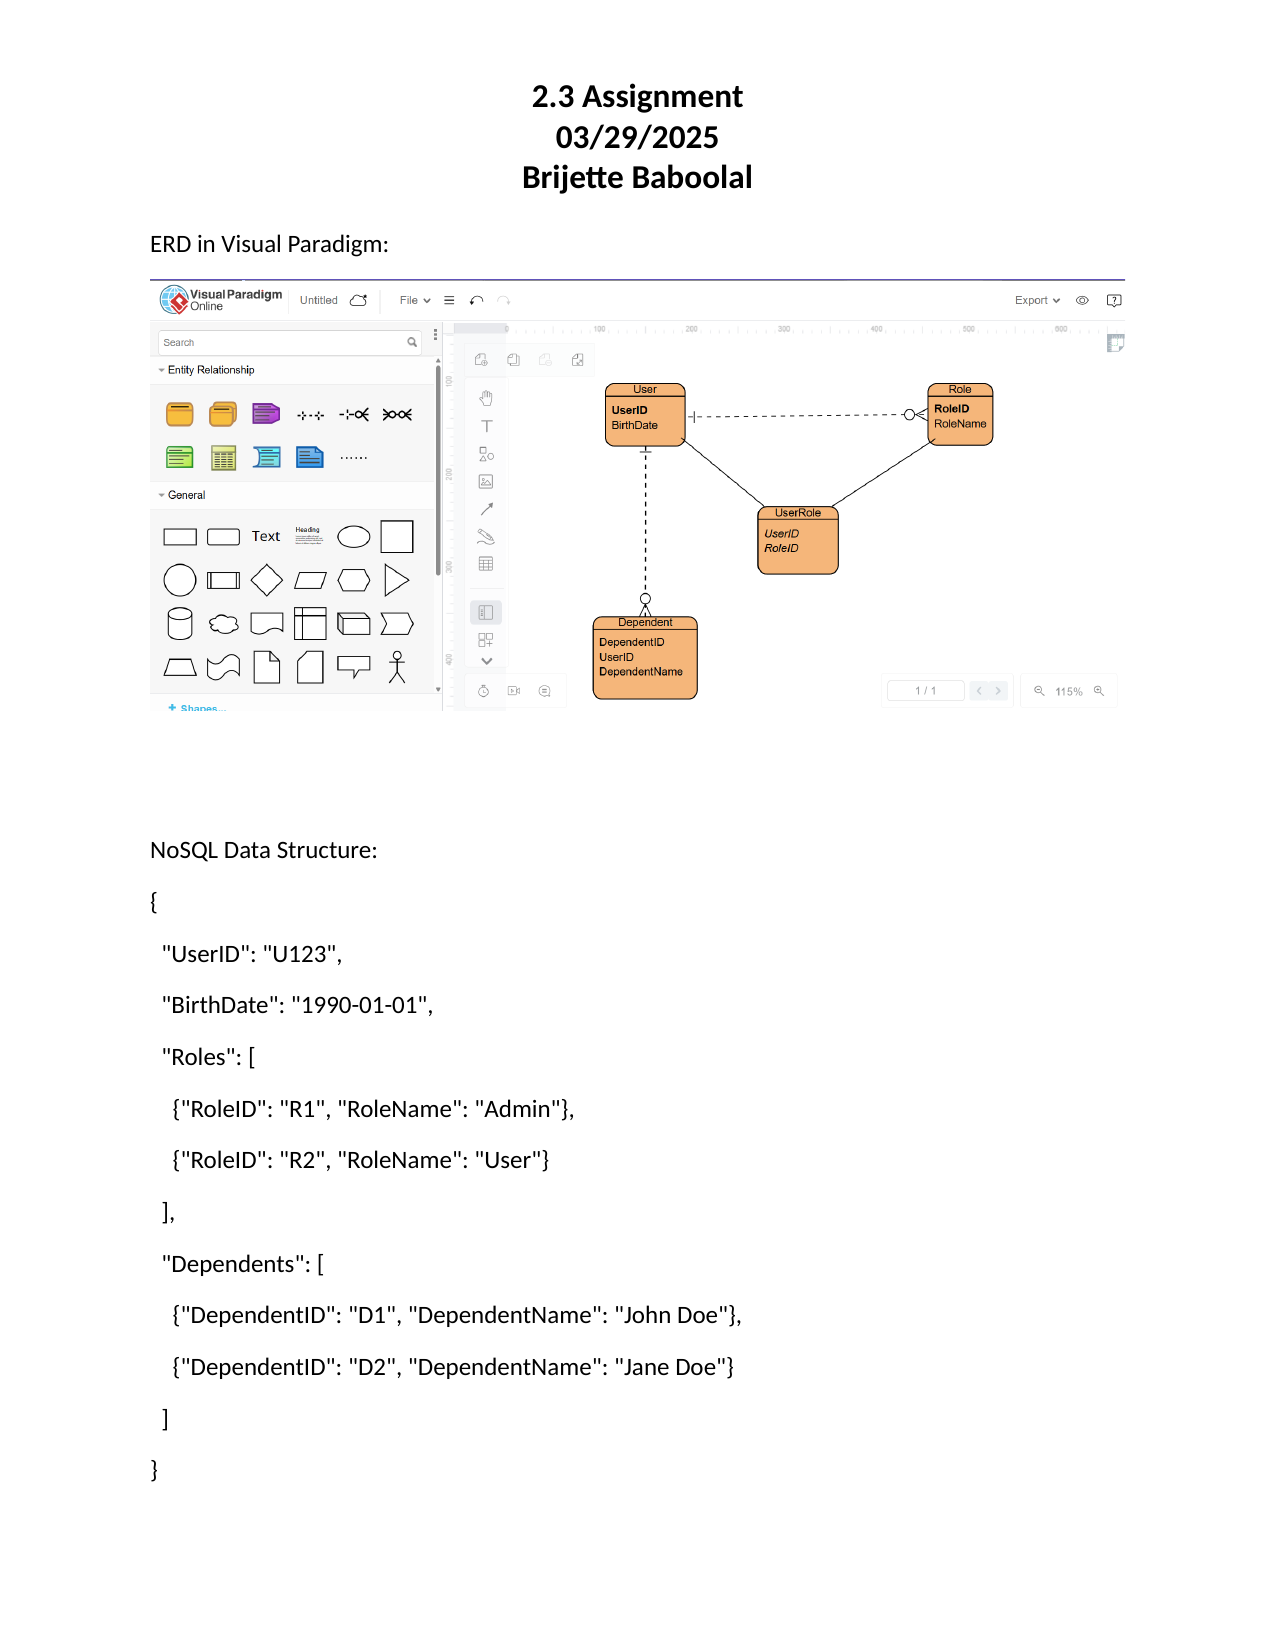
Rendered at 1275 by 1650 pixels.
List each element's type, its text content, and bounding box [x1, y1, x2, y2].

text {"DependentID": "D1", "DependentName": "John Doe"}, [150, 1299, 1125, 1330]
text { [150, 886, 1125, 917]
text NoSQL Data Structure: [150, 834, 1125, 865]
text {"RoleID": "R2", "RoleName": "User"} [150, 1144, 1125, 1175]
picture [150, 279, 1125, 711]
text {"RoleID": "R1", "RoleName": "Admin"}, [150, 1093, 1125, 1123]
text "Dependents": [ [150, 1248, 1125, 1278]
text "Roles": [ [150, 1041, 1125, 1072]
text "BirthDate": "1990-01-01", [150, 989, 1125, 1020]
text ], [150, 1196, 1125, 1227]
text } [150, 1454, 1125, 1485]
text ] [150, 1403, 1125, 1433]
text ERD in Visual Paradigm: [150, 228, 1125, 258]
text "UserID": "U123", [150, 938, 1125, 968]
text {"DependentID": "D2", "DependentName": "Jane Doe"} [150, 1351, 1125, 1382]
